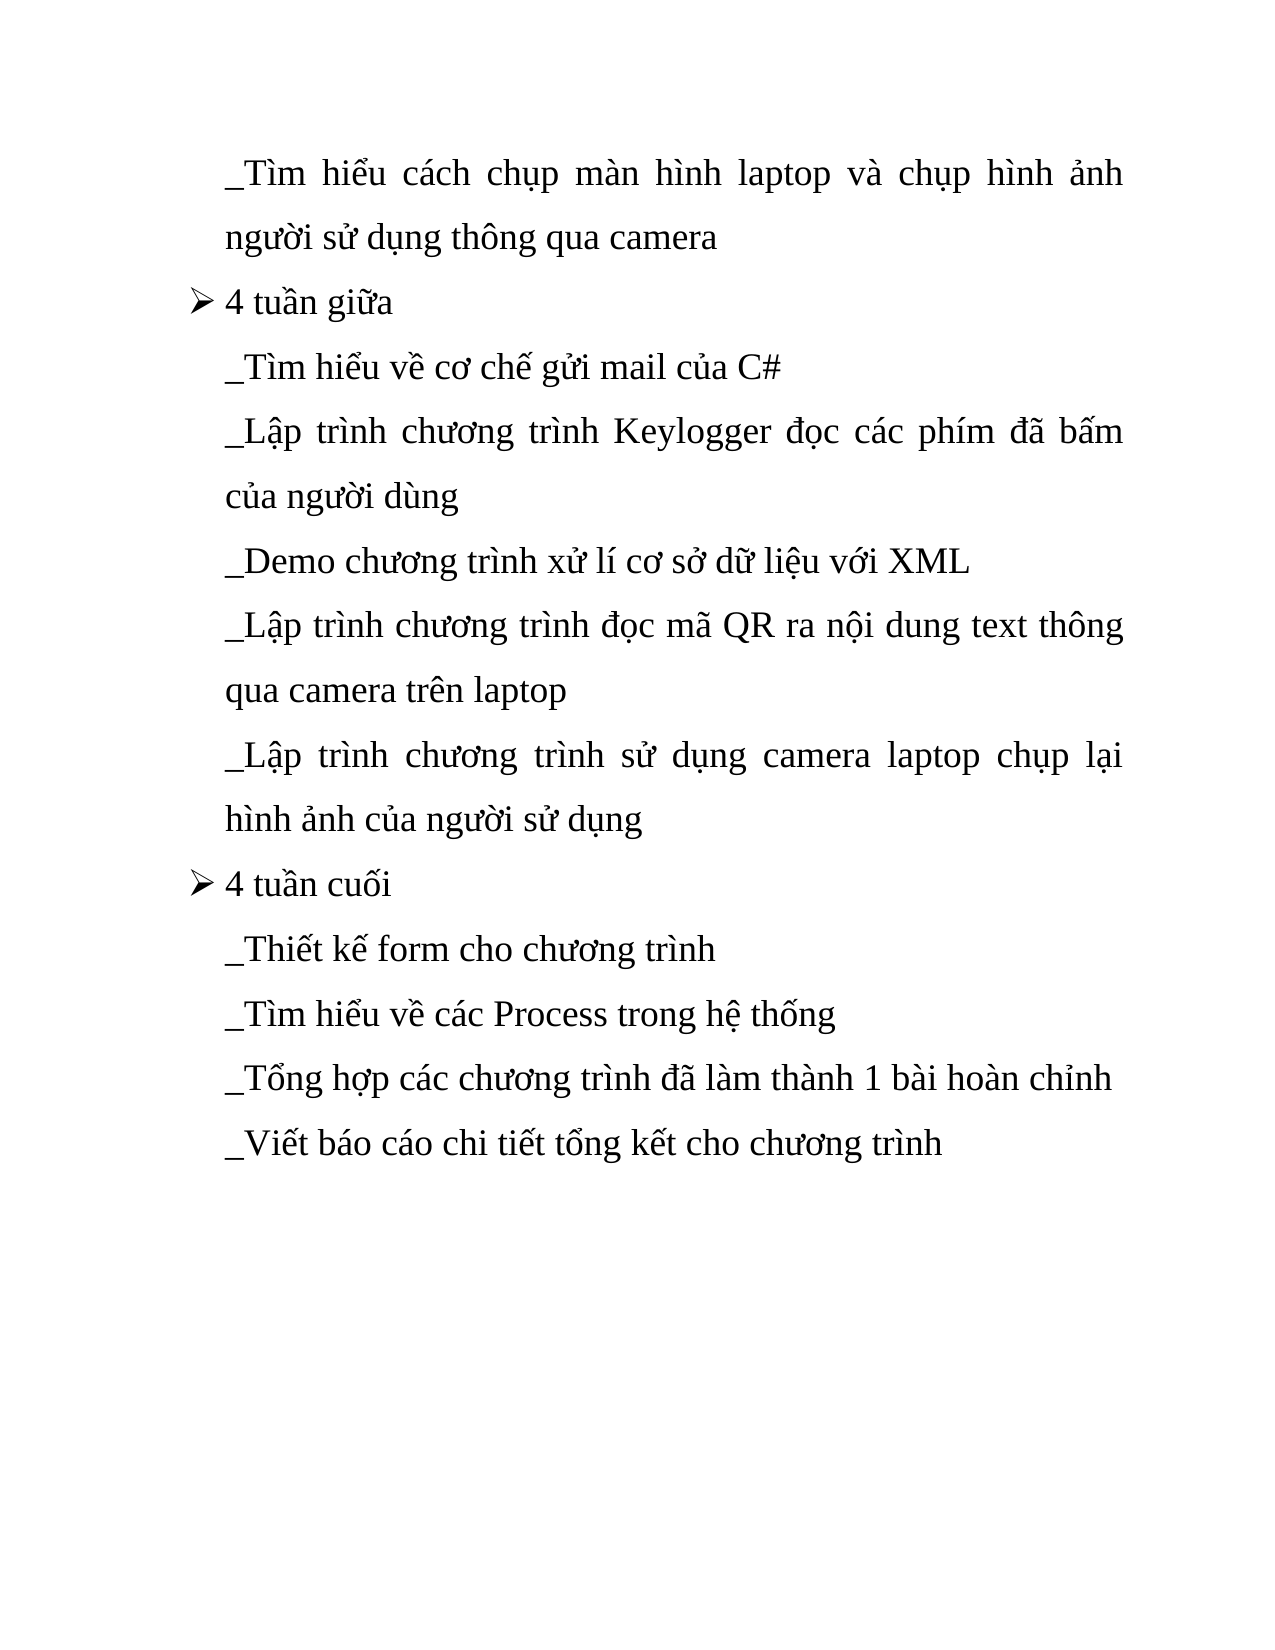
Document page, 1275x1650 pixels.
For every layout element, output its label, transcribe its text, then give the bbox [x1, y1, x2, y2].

list _Lập trình chương trình đọc mã QR ra nội dung text thông qua camera trên laptop [225, 603, 1125, 711]
list _Tìm hiểu cách chụp màn hình laptop và chụp hình ảnh người sử dụng thông qua camera [225, 150, 1125, 258]
list _Tìm hiểu về các Process trong hệ thống [225, 991, 1125, 1034]
list 4 tuần giữa [187, 279, 1125, 322]
list _Viết báo cáo chi tiết tổng kết cho chương trình [225, 1120, 1125, 1163]
list _Thiết kế form cho chương trình [225, 926, 1125, 969]
list _Lập trình chương trình sử dụng camera laptop chụp lại hình ảnh của người sử dụng [225, 732, 1125, 840]
list _Tổng hợp các chương trình đã làm thành 1 bài hoàn chỉnh [225, 1056, 1125, 1099]
list _Lập trình chương trình Keylogger đọc các phím đã bấm của người dùng [225, 409, 1125, 517]
list _Demo chương trình xử lí cơ sở dữ liệu với XML [225, 538, 1125, 581]
list _Tìm hiểu về cơ chế gửi mail của C# [225, 344, 1125, 387]
list 4 tuần cuối [187, 862, 1125, 905]
